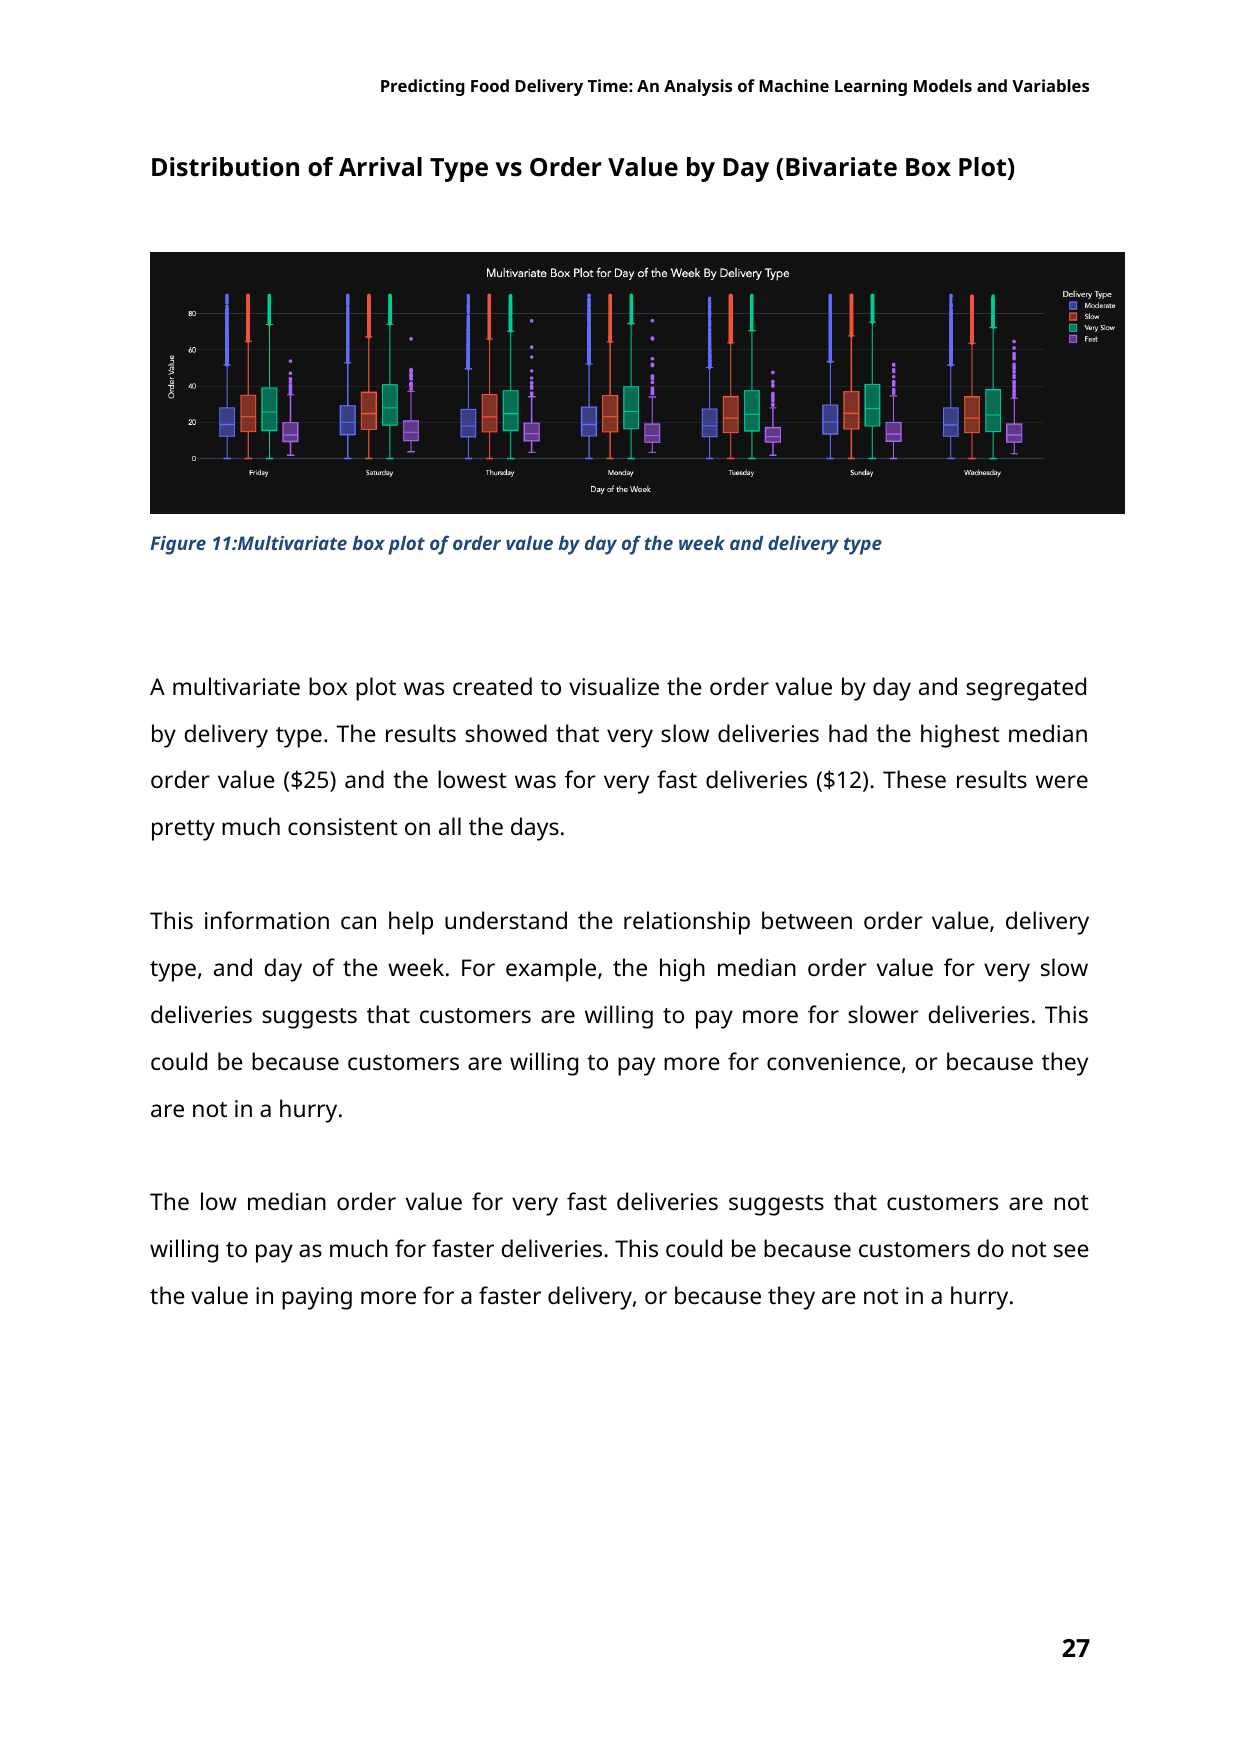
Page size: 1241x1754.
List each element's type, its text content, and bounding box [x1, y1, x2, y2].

text The low median order value for very fast deliveries suggests that customers are not willing to pay as much for faster deliveries. This could be because customers do not see the value in paying more for a faster delivery, or because they are not in a hurry. [150, 1186, 1090, 1311]
picture [150, 252, 1125, 514]
subtitle Distribution of Arrival Type vs Order Value by Day (Bivariate Box Plot) [150, 150, 1090, 184]
text Figure 11:Multivariate box plot of order value by day of the week and delivery type [150, 531, 1090, 556]
text A multivariate box plot was created to visualize the order value by day and segregated by delivery type. The results showed that very slow deliveries had the highest median order value ($25) and the lowest was for very fast deliveries ($12). These results were pretty much consistent on all the days. [150, 671, 1090, 842]
text This information can help understand the relationship between order value, delivery type, and day of the week. For example, the high median order value for very slow deliveries suggests that customers are willing to pay more for slower deliveries. This could be because customers are willing to pay more for convenience, or because they are not in a hurry. [150, 905, 1090, 1124]
